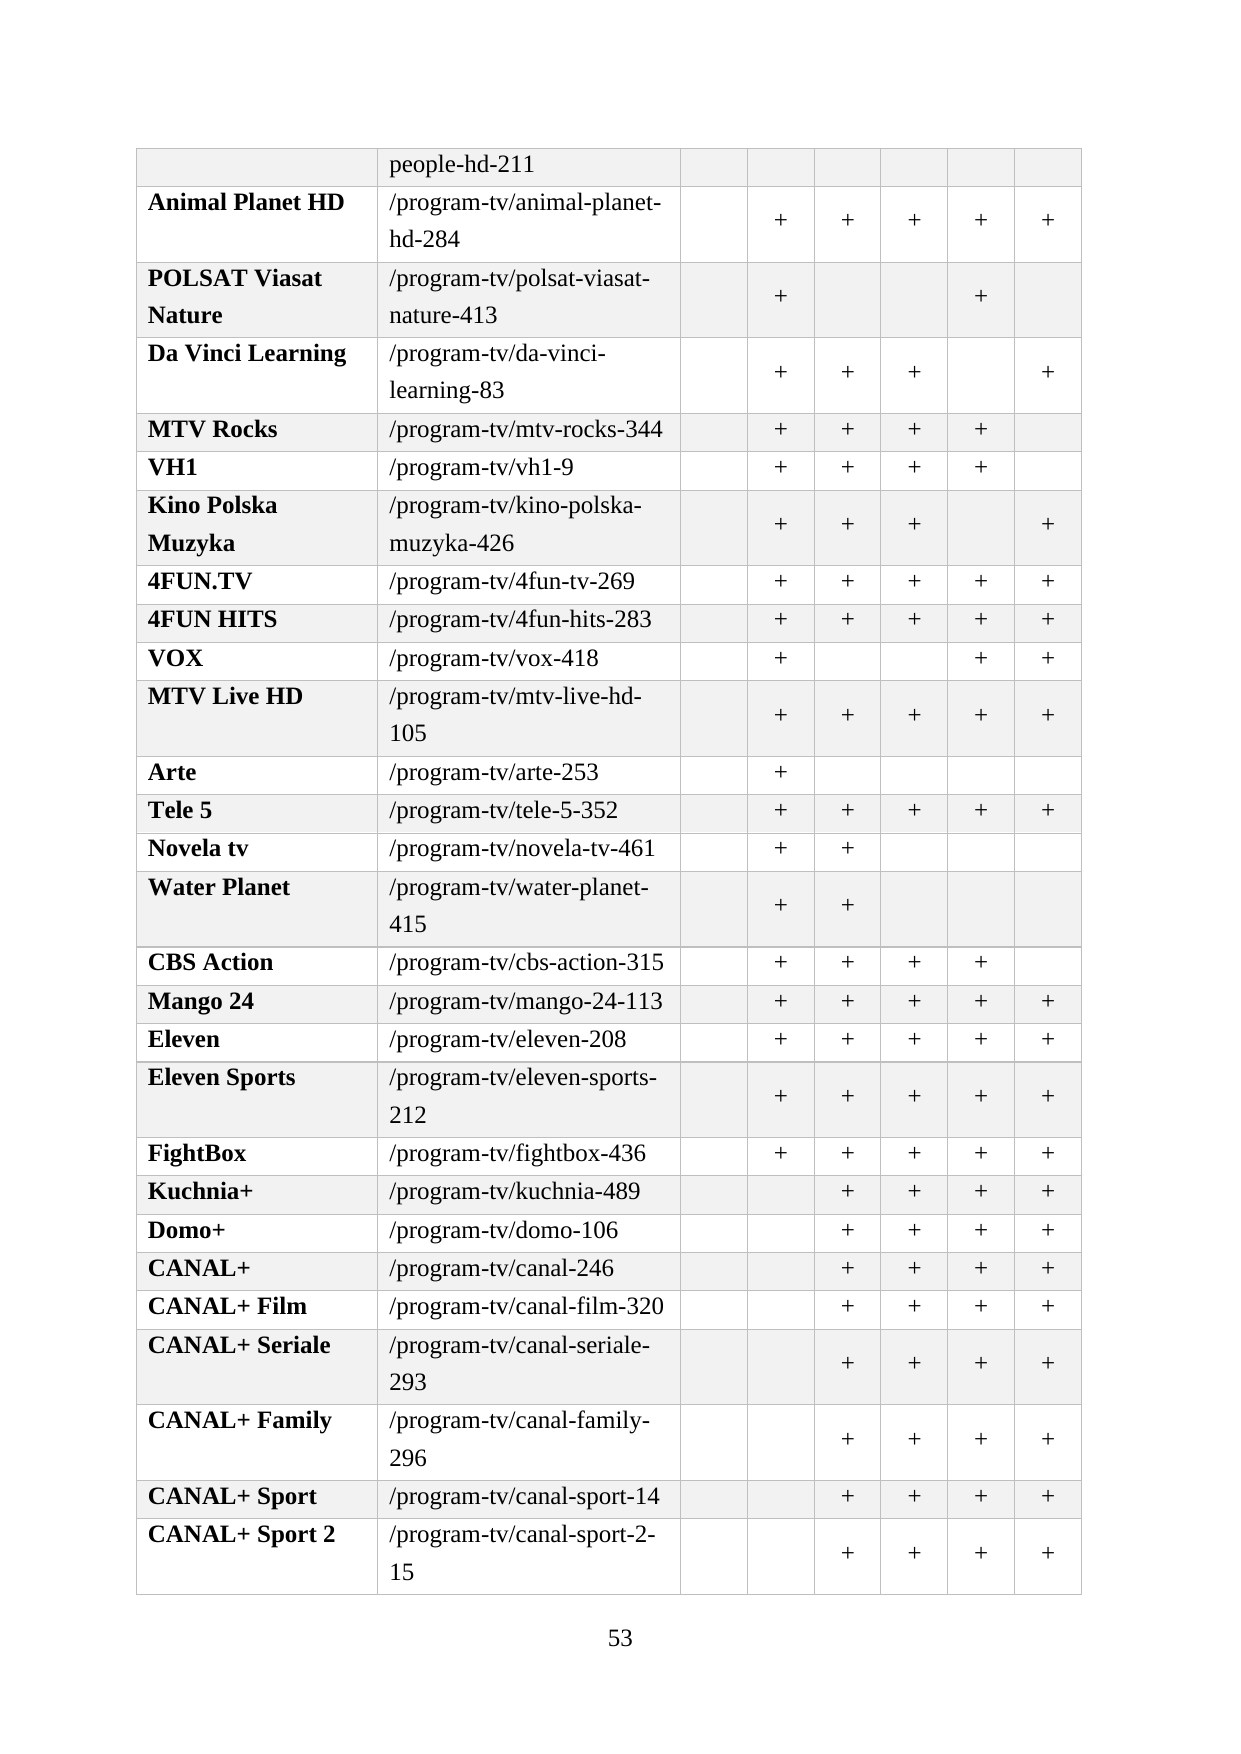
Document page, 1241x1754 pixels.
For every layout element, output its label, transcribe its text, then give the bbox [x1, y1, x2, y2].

table_cell + [815, 1519, 880, 1594]
table_cell /program-tv/mtv-rocks-344 [378, 414, 680, 451]
table_cell + [815, 1215, 880, 1252]
table_cell [681, 149, 747, 186]
table_cell [681, 1253, 747, 1290]
table_cell + [881, 986, 947, 1023]
table_cell + [1015, 1024, 1081, 1061]
table_cell + [881, 187, 947, 262]
table_cell Animal Planet HD [137, 187, 377, 262]
table_cell [681, 1330, 747, 1404]
table_cell CANAL+ [137, 1253, 377, 1290]
table_cell /program-tv/canal-sport-2-15 [378, 1519, 680, 1594]
table_cell + [1015, 566, 1081, 603]
table_cell + [948, 1330, 1014, 1404]
table_cell + [948, 681, 1014, 756]
table_cell MTV Rocks [137, 414, 377, 451]
table_cell FightBox [137, 1138, 377, 1175]
table_cell Novela tv [137, 834, 377, 871]
table_cell [881, 263, 947, 337]
table_cell [681, 1291, 747, 1329]
table_cell + [881, 566, 947, 603]
table_cell /program-tv/domo-106 [378, 1215, 680, 1252]
table_cell + [815, 1024, 880, 1061]
table_cell /program-tv/novela-tv-461 [378, 834, 680, 871]
table_cell + [881, 1138, 947, 1175]
table_cell [681, 414, 747, 451]
table_cell + [748, 452, 814, 489]
table_cell + [748, 643, 814, 680]
table_cell [815, 149, 880, 186]
table_cell /program-tv/fightbox-436 [378, 1138, 680, 1175]
table_cell + [881, 1481, 947, 1518]
table_cell + [748, 566, 814, 603]
table_cell + [1015, 1215, 1081, 1252]
table_cell + [748, 986, 814, 1023]
table_cell /program-tv/da-vinci-learning-83 [378, 338, 680, 413]
table_cell + [815, 1330, 880, 1404]
table_cell Water Planet [137, 872, 377, 946]
table_cell [681, 1481, 747, 1518]
table_cell Eleven Sports [137, 1063, 377, 1137]
table_cell + [1015, 1291, 1081, 1329]
table_cell + [815, 834, 880, 871]
table_cell [681, 948, 747, 985]
table_cell + [948, 263, 1014, 337]
table_cell + [815, 1253, 880, 1290]
table_cell [948, 338, 1014, 413]
table_cell + [748, 491, 814, 565]
table_cell Tele 5 [137, 795, 377, 832]
table_cell + [815, 566, 880, 603]
table_cell /program-tv/vox-418 [378, 643, 680, 680]
table_cell + [1015, 1138, 1081, 1175]
table_cell + [881, 1253, 947, 1290]
table_cell + [748, 187, 814, 262]
table_cell + [1015, 795, 1081, 832]
table_cell [681, 1138, 747, 1175]
table_cell + [815, 948, 880, 985]
table_cell [815, 643, 880, 680]
table_cell [681, 795, 747, 832]
table_cell CANAL+ Sport [137, 1481, 377, 1518]
table_cell + [948, 948, 1014, 985]
table_cell + [881, 491, 947, 565]
table_cell + [881, 1176, 947, 1214]
table_cell + [948, 452, 1014, 489]
table_cell [681, 263, 747, 337]
table_cell [681, 491, 747, 565]
table_cell + [815, 872, 880, 946]
table_cell /program-tv/4fun-tv-269 [378, 566, 680, 603]
table_cell + [1015, 643, 1081, 680]
table_cell [1015, 757, 1081, 794]
table_cell + [1015, 605, 1081, 642]
table_cell [948, 757, 1014, 794]
table_cell + [815, 1138, 880, 1175]
table_cell [748, 1176, 814, 1214]
table_cell [681, 1215, 747, 1252]
table_cell [681, 1176, 747, 1214]
table_cell [815, 757, 880, 794]
table_cell /program-tv/canal-246 [378, 1253, 680, 1290]
table_cell + [748, 872, 814, 946]
table_cell + [881, 1024, 947, 1061]
table_cell + [748, 795, 814, 832]
table_cell [681, 452, 747, 489]
table_cell /program-tv/arte-253 [378, 757, 680, 794]
table_cell + [948, 1215, 1014, 1252]
table_cell + [948, 187, 1014, 262]
table_cell + [748, 681, 814, 756]
table_cell + [1015, 1063, 1081, 1137]
table_cell + [948, 1024, 1014, 1061]
table_cell + [881, 1063, 947, 1137]
table_cell + [948, 1176, 1014, 1214]
table_cell + [815, 1291, 880, 1329]
table_cell + [748, 1138, 814, 1175]
table_cell /program-tv/eleven-208 [378, 1024, 680, 1061]
table_cell [681, 1063, 747, 1137]
table_cell [681, 757, 747, 794]
table_cell /program-tv/canal-family-296 [378, 1405, 680, 1480]
table_cell + [948, 1519, 1014, 1594]
table_cell + [881, 1405, 947, 1480]
table_cell + [815, 1063, 880, 1137]
table_cell /program-tv/eleven-sports-212 [378, 1063, 680, 1137]
table_cell + [815, 187, 880, 262]
table_cell /program-tv/nat-geo-people-hd-211 [378, 149, 680, 186]
table_cell [681, 605, 747, 642]
table_cell + [881, 681, 947, 756]
table_cell + [815, 1481, 880, 1518]
table_cell /program-tv/mango-24-113 [378, 986, 680, 1023]
table_cell /program-tv/kuchnia-489 [378, 1176, 680, 1214]
table_cell /program-tv/canal-seriale-293 [378, 1330, 680, 1404]
table_cell [748, 1291, 814, 1329]
table_cell + [881, 338, 947, 413]
table_cell + [748, 948, 814, 985]
table_cell CANAL+ Family [137, 1405, 377, 1480]
table_cell Domo+ [137, 1215, 377, 1252]
table_cell [748, 1519, 814, 1594]
table_cell + [1015, 338, 1081, 413]
table_cell + [948, 1253, 1014, 1290]
table_cell POLSAT Viasat Nature [137, 263, 377, 337]
table_cell + [815, 414, 880, 451]
table_cell + [748, 834, 814, 871]
table_cell + [948, 414, 1014, 451]
table_cell /program-tv/animal-planet-hd-284 [378, 187, 680, 262]
table_cell + [815, 605, 880, 642]
table_cell + [815, 986, 880, 1023]
table_cell Eleven [137, 1024, 377, 1061]
table_cell + [815, 491, 880, 565]
table_cell + [881, 149, 947, 186]
table_cell CBS Action [137, 948, 377, 985]
table_cell [948, 491, 1014, 565]
table_cell [1015, 452, 1081, 489]
table_cell + [881, 948, 947, 985]
table_cell [681, 834, 747, 871]
table_cell [881, 757, 947, 794]
table_cell + [881, 1291, 947, 1329]
table_cell + [1015, 1405, 1081, 1480]
table_cell + [948, 566, 1014, 603]
table_cell /program-tv/water-planet-415 [378, 872, 680, 946]
table_cell Mango 24 [137, 986, 377, 1023]
table_cell [681, 1405, 747, 1480]
table_cell + [881, 1215, 947, 1252]
table_cell + [748, 1024, 814, 1061]
table_cell + [1015, 1519, 1081, 1594]
table_cell + [948, 149, 1014, 186]
table_cell + [1015, 187, 1081, 262]
table_cell + [948, 643, 1014, 680]
table_cell [681, 643, 747, 680]
table_cell [681, 872, 747, 946]
table_cell /program-tv/polsat-viasat-nature-413 [378, 263, 680, 337]
table_cell /program-tv/canal-sport-14 [378, 1481, 680, 1518]
table_cell + [815, 795, 880, 832]
table_cell [681, 1024, 747, 1061]
table_cell Da Vinci Learning [137, 338, 377, 413]
table_cell + [815, 452, 880, 489]
table_cell + [881, 1330, 947, 1404]
table_cell [748, 1253, 814, 1290]
table_cell [1015, 834, 1081, 871]
table_cell + [948, 986, 1014, 1023]
table_cell [681, 681, 747, 756]
table_cell [1015, 414, 1081, 451]
table_cell + [748, 263, 814, 337]
table_cell /program-tv/tele-5-352 [378, 795, 680, 832]
table_cell + [1015, 1253, 1081, 1290]
table_cell 4FUN HITS [137, 605, 377, 642]
table_cell [681, 338, 747, 413]
table_cell + [1015, 491, 1081, 565]
table_cell VH1 [137, 452, 377, 489]
table_cell VOX [137, 643, 377, 680]
table_cell [1015, 948, 1081, 985]
table_cell /program-tv/4fun-hits-283 [378, 605, 680, 642]
table_cell [748, 1215, 814, 1252]
table_cell CANAL+ Seriale [137, 1330, 377, 1404]
table_cell + [1015, 1330, 1081, 1404]
table_cell + [748, 605, 814, 642]
table_cell + [748, 414, 814, 451]
table_cell + [748, 149, 814, 186]
table_cell + [1015, 1481, 1081, 1518]
table_cell + [881, 452, 947, 489]
table_cell MTV Live HD [137, 681, 377, 756]
table_cell [881, 872, 947, 946]
table_cell + [748, 338, 814, 413]
table_cell + [948, 1063, 1014, 1137]
table_cell Kino Polska Muzyka [137, 491, 377, 565]
table_cell /program-tv/canal-film-320 [378, 1291, 680, 1329]
table_cell [681, 1519, 747, 1594]
table_cell + [815, 1176, 880, 1214]
table_cell [1015, 263, 1081, 337]
table_cell [948, 872, 1014, 946]
table_cell + [881, 1519, 947, 1594]
table_cell + [948, 605, 1014, 642]
table_cell /program-tv/mtv-live-hd-105 [378, 681, 680, 756]
table_cell [681, 986, 747, 1023]
table_cell + [748, 757, 814, 794]
table_cell /program-tv/kino-polska-muzyka-426 [378, 491, 680, 565]
table_cell + [948, 795, 1014, 832]
table_cell + [815, 1405, 880, 1480]
table_cell + [948, 1138, 1014, 1175]
table_cell CANAL+ Film [137, 1291, 377, 1329]
table_cell + [815, 338, 880, 413]
table_cell [748, 1405, 814, 1480]
table_cell [748, 1481, 814, 1518]
table_cell + [1015, 986, 1081, 1023]
table_cell Arte [137, 757, 377, 794]
table_cell + [748, 1063, 814, 1137]
table_cell [881, 643, 947, 680]
table_cell [815, 263, 880, 337]
table_cell + [881, 795, 947, 832]
table_cell CANAL+ Sport 2 [137, 1519, 377, 1594]
table_cell [748, 1330, 814, 1404]
table_cell /program-tv/cbs-action-315 [378, 948, 680, 985]
table_cell Kuchnia+ [137, 1176, 377, 1214]
table_cell + [1015, 1176, 1081, 1214]
table_cell + [948, 1291, 1014, 1329]
table_cell + [948, 1481, 1014, 1518]
table_cell [1015, 872, 1081, 946]
table_cell + [1015, 149, 1081, 186]
table_cell + [881, 414, 947, 451]
table_cell [681, 187, 747, 262]
table_cell + [881, 605, 947, 642]
table_cell [948, 834, 1014, 871]
table_cell 4FUN.TV [137, 566, 377, 603]
table_cell + [948, 1405, 1014, 1480]
table_cell /program-tv/vh1-9 [378, 452, 680, 489]
table_cell Nat Geo People HD [137, 149, 377, 186]
table_cell + [1015, 681, 1081, 756]
table_cell + [815, 681, 880, 756]
table_cell [681, 566, 747, 603]
table_cell [881, 834, 947, 871]
